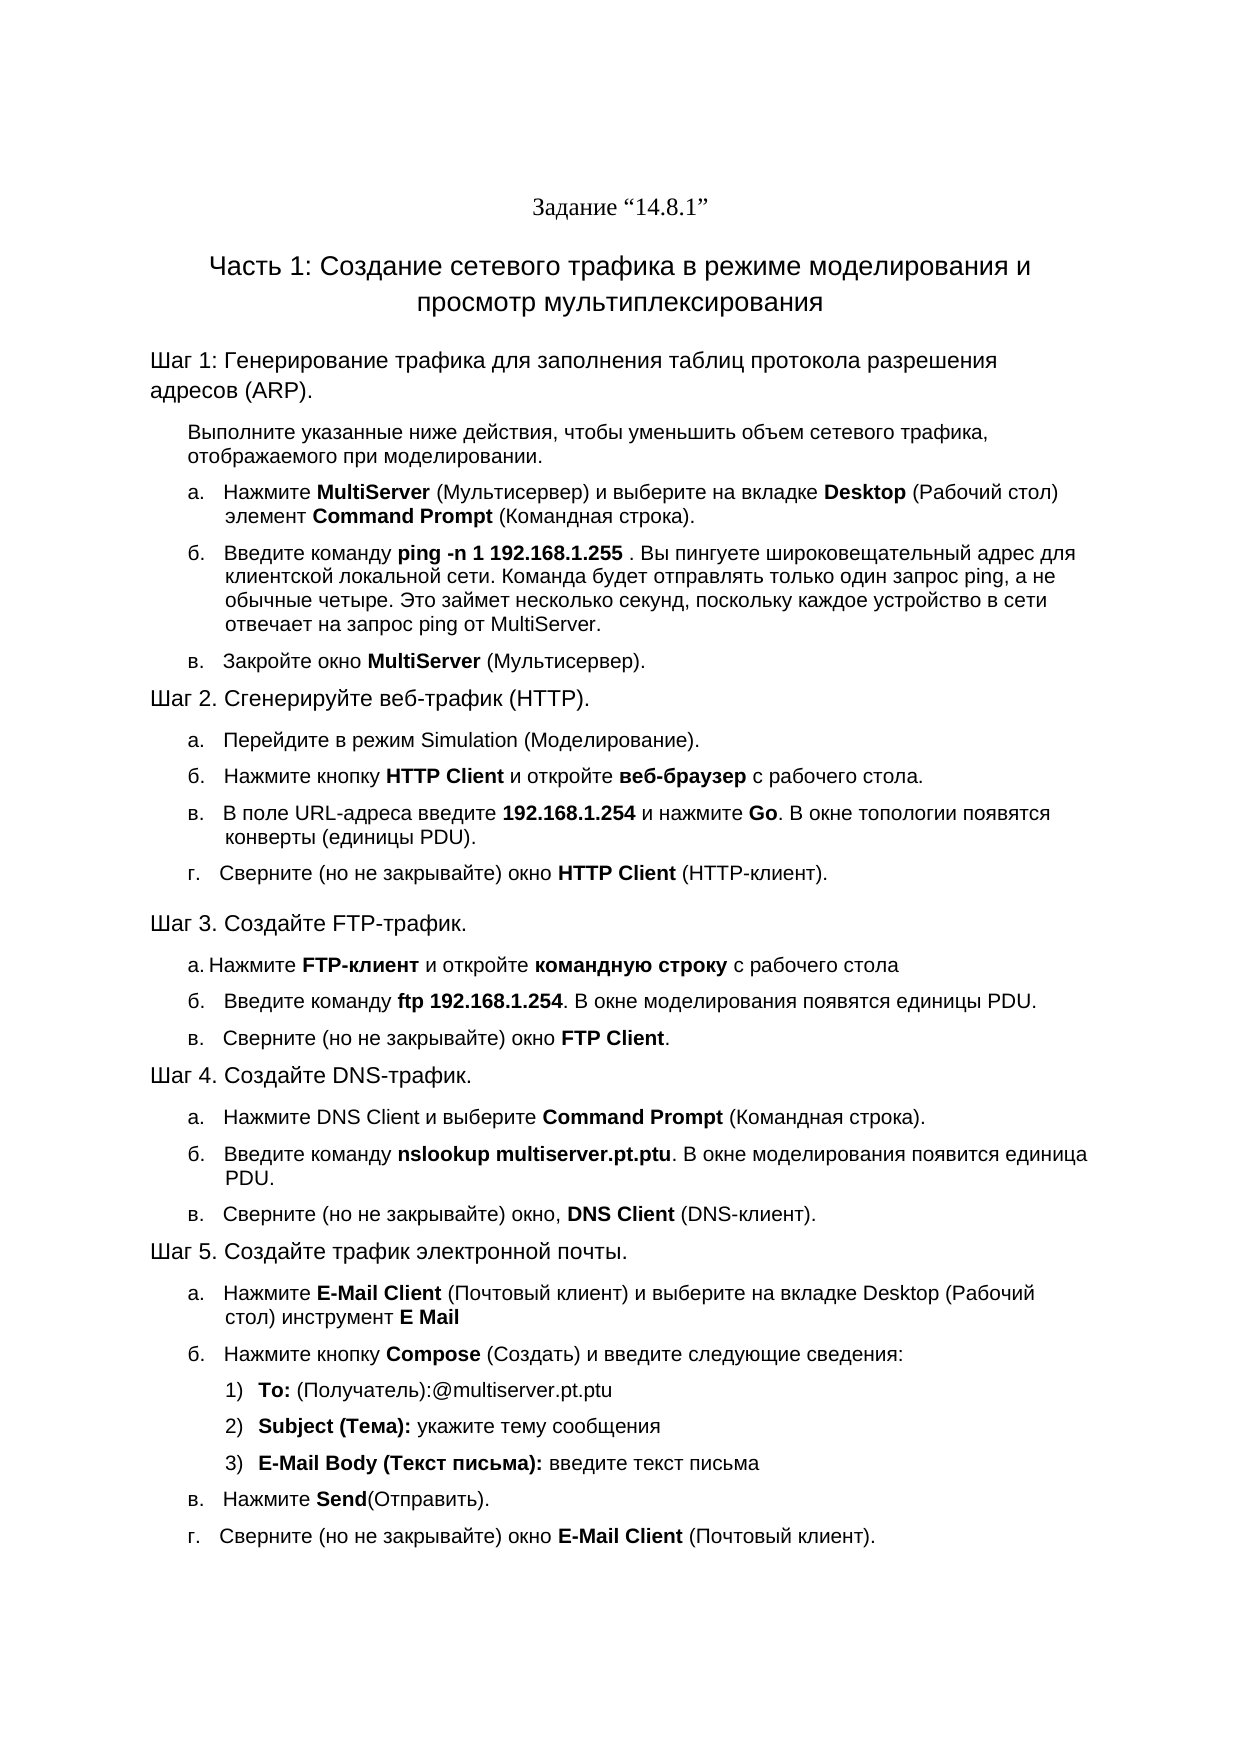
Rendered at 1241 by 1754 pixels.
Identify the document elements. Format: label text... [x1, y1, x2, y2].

text в. Нажмите Send(Отправить). [187, 1487, 1090, 1511]
text б. Нажмите кнопку Compose (Создать) и введите следующие сведения: [187, 1341, 1090, 1365]
text 3) E-Mail Body (Текст письма): введите текст письма [225, 1451, 1090, 1475]
subtitle Шаг 2. Сгенерируйте веб-трафик (HTTP). [150, 685, 1090, 711]
subtitle Часть 1: Создание сетевого трафика в режиме моделирования и просмотр мультиплексирования [150, 250, 1090, 317]
text a. Нажмите E-Mail Client (Почтовый клиент) и выберите на вкладке Desktop (Рабочий стол) инструмент E Mail [187, 1281, 1090, 1329]
text a. Нажмите MultiServer (Мультисервер) и выберите на вкладке Desktop (Рабочий стол) элемент Command Prompt (Командная строка). [187, 480, 1090, 528]
text б. Введите команду ping -n 1 192.168.1.255 . Вы пингуете широковещательный адрес для клиентской локальной сети. Команда будет отправлять только один запрос ping, а не обычные четыре. Это займет несколько секунд, поскольку каждое устройство в сети отвечает на запрос ping от MultiServer. [187, 540, 1090, 636]
text в. Сверните (но не закрывайте) окно, DNS Client (DNS-клиент). [187, 1202, 1090, 1226]
text в. Сверните (но не закрывайте) окно FTP Client. [187, 1026, 1090, 1050]
text Выполните указанные ниже действия, чтобы уменьшить объем сетевого трафика, отображаемого при моделировании. [187, 419, 1090, 467]
text 1) To: (Получатель):@multiserver.pt.ptu [225, 1378, 1090, 1402]
text в. В поле URL-адреса введите 192.168.1.254 и нажмите Go. В окне топологии появятся конверты (единицы PDU). [187, 801, 1090, 849]
text г. Сверните (но не закрывайте) окно HTTP Client (HTTP-клиент). [187, 861, 1090, 885]
text г. Сверните (но не закрывайте) окно E-Mail Client (Почтовый клиент). [187, 1524, 1090, 1548]
text a. Нажмите FTP-клиент и откройте командную строку с рабочего стола [187, 953, 1090, 977]
text a. Нажмите DNS Client и выберите Command Prompt (Командная строка). [187, 1105, 1090, 1129]
subtitle Шаг 3. Создайте FTP-трафик. [150, 910, 1090, 936]
text a. Перейдите в режим Simulation (Моделирование). [187, 728, 1090, 752]
subtitle Шаг 4. Создайте DNS-трафик. [150, 1062, 1090, 1088]
subtitle Шаг 1: Генерирование трафика для заполнения таблиц протокола разрешения адресов (ARP). [150, 347, 1090, 403]
text в. Закройте окно MultiServer (Мультисервер). [187, 649, 1090, 673]
text б. Введите команду nslookup multiserver.pt.ptu. В окне моделирования появится единица PDU. [187, 1141, 1090, 1189]
subtitle Задание “14.8.1” [150, 192, 1090, 220]
text б. Нажмите кнопку HTTP Client и откройте веб-браузер с рабочего стола. [187, 764, 1090, 788]
text 2) Subject (Тема): укажите тему сообщения [225, 1414, 1090, 1438]
subtitle Шаг 5. Создайте трафик электронной почты. [150, 1238, 1090, 1264]
text б. Введите команду ftp 192.168.1.254. В окне моделирования появятся единицы PDU. [187, 989, 1090, 1013]
